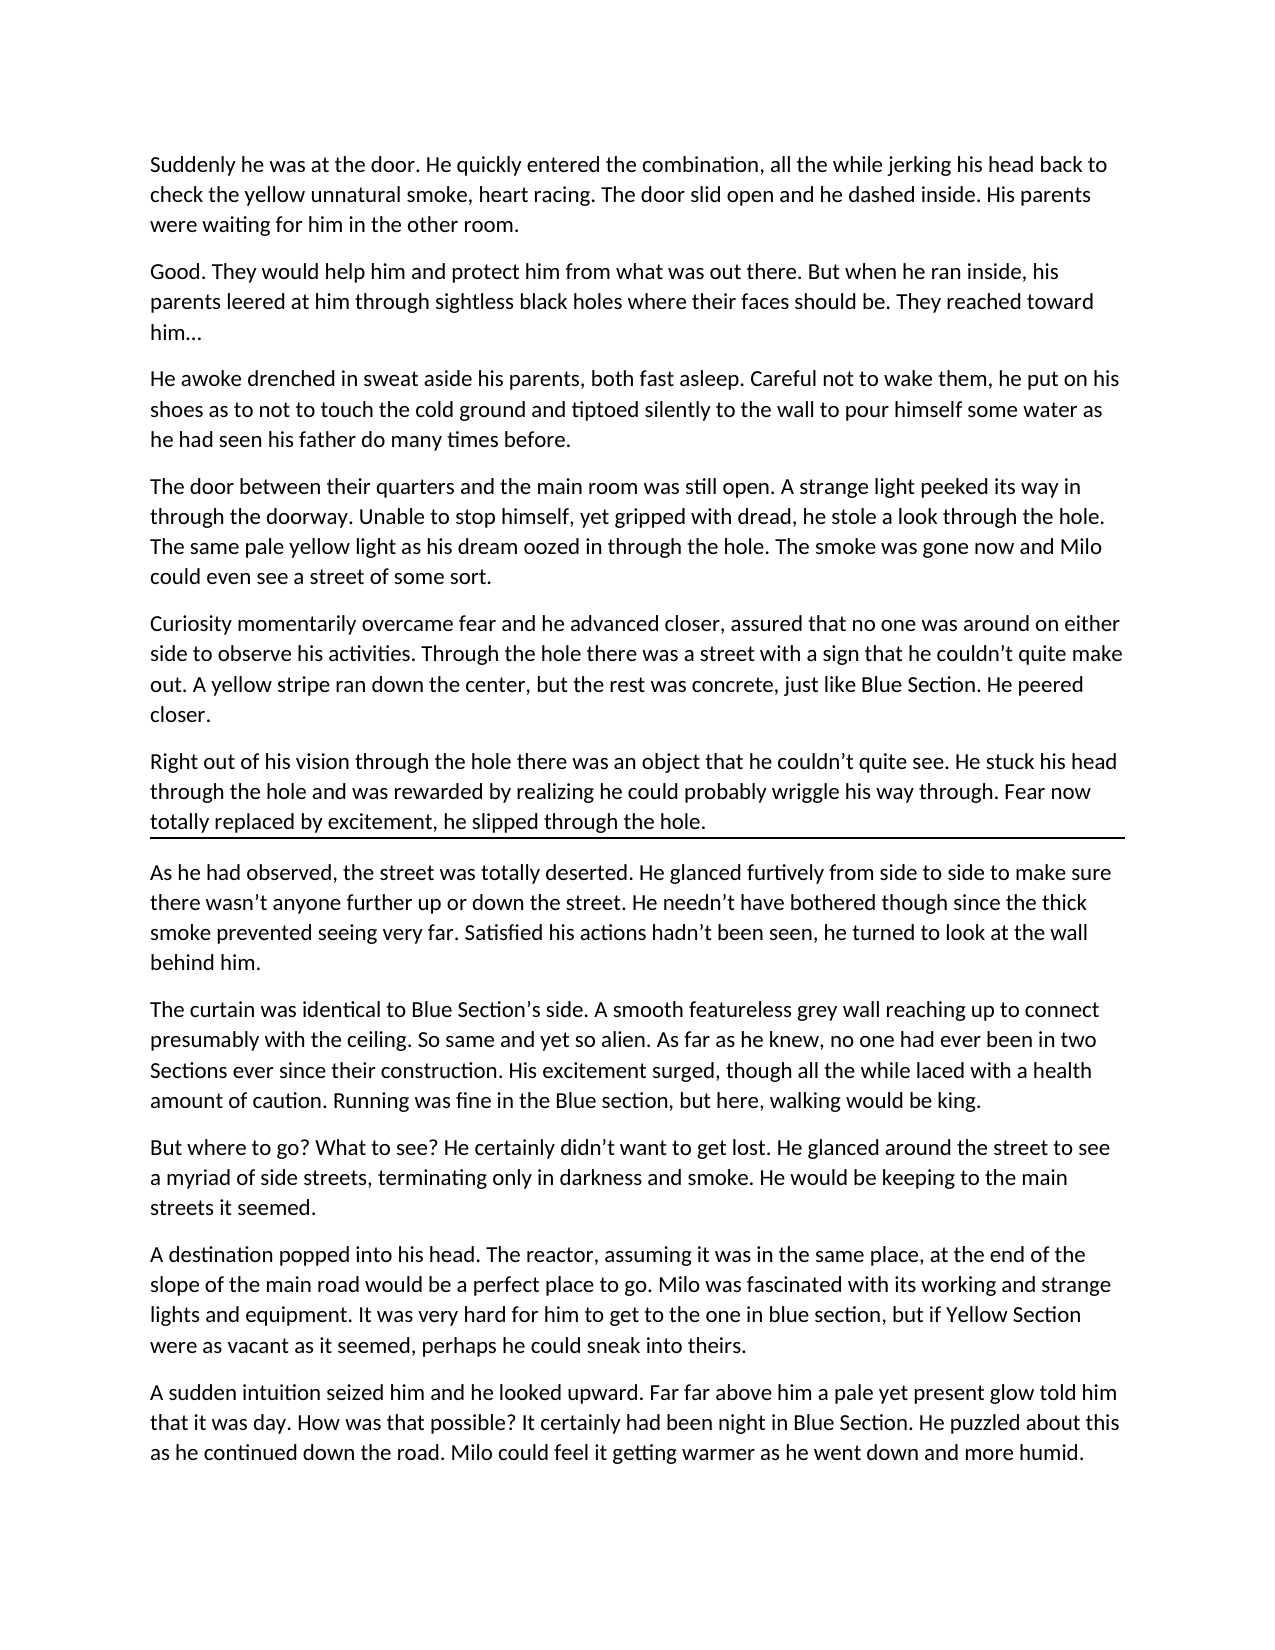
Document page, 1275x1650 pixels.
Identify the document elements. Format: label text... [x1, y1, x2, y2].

text Curiosity momentarily overcame fear and he advanced closer, assured that no one was around on either side to observe his activities. Through the hole there was a street with a sign that he couldn’t quite make out. A yellow stripe ran down the center, but the rest was concrete, just like Blue Section. He peered closer. [150, 609, 1125, 728]
text A sudden intuition seized him and he looked upward. Far far above him a pale yet present glow told him that it was day. How was that possible? It certainly had been night in Blue Section. He puzzled about this as he continued down the road. Milo could feel it getting warmer as he went down and more humid. [150, 1378, 1125, 1466]
text Right out of his vision through the hole there was an object that he couldn’t quite see. He stuck his head through the hole and was rewarded by realizing he could probably wriggle his way through. Fear now totally replaced by excitement, he slipped through the hole. [150, 747, 1125, 837]
text As he had observed, the street was totally deserted. He glanced furtively from side to side to make sure there wasn’t anyone further up or down the street. He needn’t have bothered though since the thick smoke prevented seeing very far. Satisfied his actions hadn’t been seen, he turned to look at the wall behind him. [150, 858, 1125, 976]
text Suddenly he was at the door. He quickly entered the combination, all the while jerking his head back to check the yellow unnatural smoke, heart racing. The door slid open and he dashed inside. His parents were waiting for him in the other room. [150, 150, 1125, 238]
text Good. They would help him and protect him from what was out there. But when he ran inside, his parents leered at him through sightless black holes where their faces should be. They reached toward him… [150, 257, 1125, 346]
text He awoke drenched in sweat aside his parents, both fast asleep. Careful not to wake them, he put on his shoes as to not to touch the cold ground and tiptoed silently to the wall to pour himself some water as he had seen his father do many times before. [150, 364, 1125, 453]
text A destination popped into his head. The reactor, assuming it was in the same place, at the end of the slope of the main road would be a perfect place to go. Milo was fascinated with its working and strange lights and equipment. It was very hard for him to get to the one in blue section, but if Yellow Section were as vacant as it seemed, perhaps he could sneak into theirs. [150, 1240, 1125, 1359]
text The curtain was identical to Blue Section’s side. A smooth featureless grey wall reaching up to connect presumably with the ceiling. So same and yet so alien. As far as he knew, no one had ever been in two Sections ever since their construction. His excitement surged, though all the while laced with a health amount of caution. Running was fine in the Blue section, but here, walking would be king. [150, 995, 1125, 1114]
text The door between their quarters and the main room was still open. A strange light peeked its way in through the doorway. Unable to stop himself, yet gripped with dread, he stole a look through the hole. The same pale yellow light as his dream oozed in through the hole. The smoke was gone now and Milo could even see a street of some sort. [150, 472, 1125, 591]
text But where to go? What to see? He certainly didn’t want to get lost. He glanced around the street to see a myriad of side streets, terminating only in darkness and smoke. He would be keeping to the main streets it seemed. [150, 1133, 1125, 1221]
